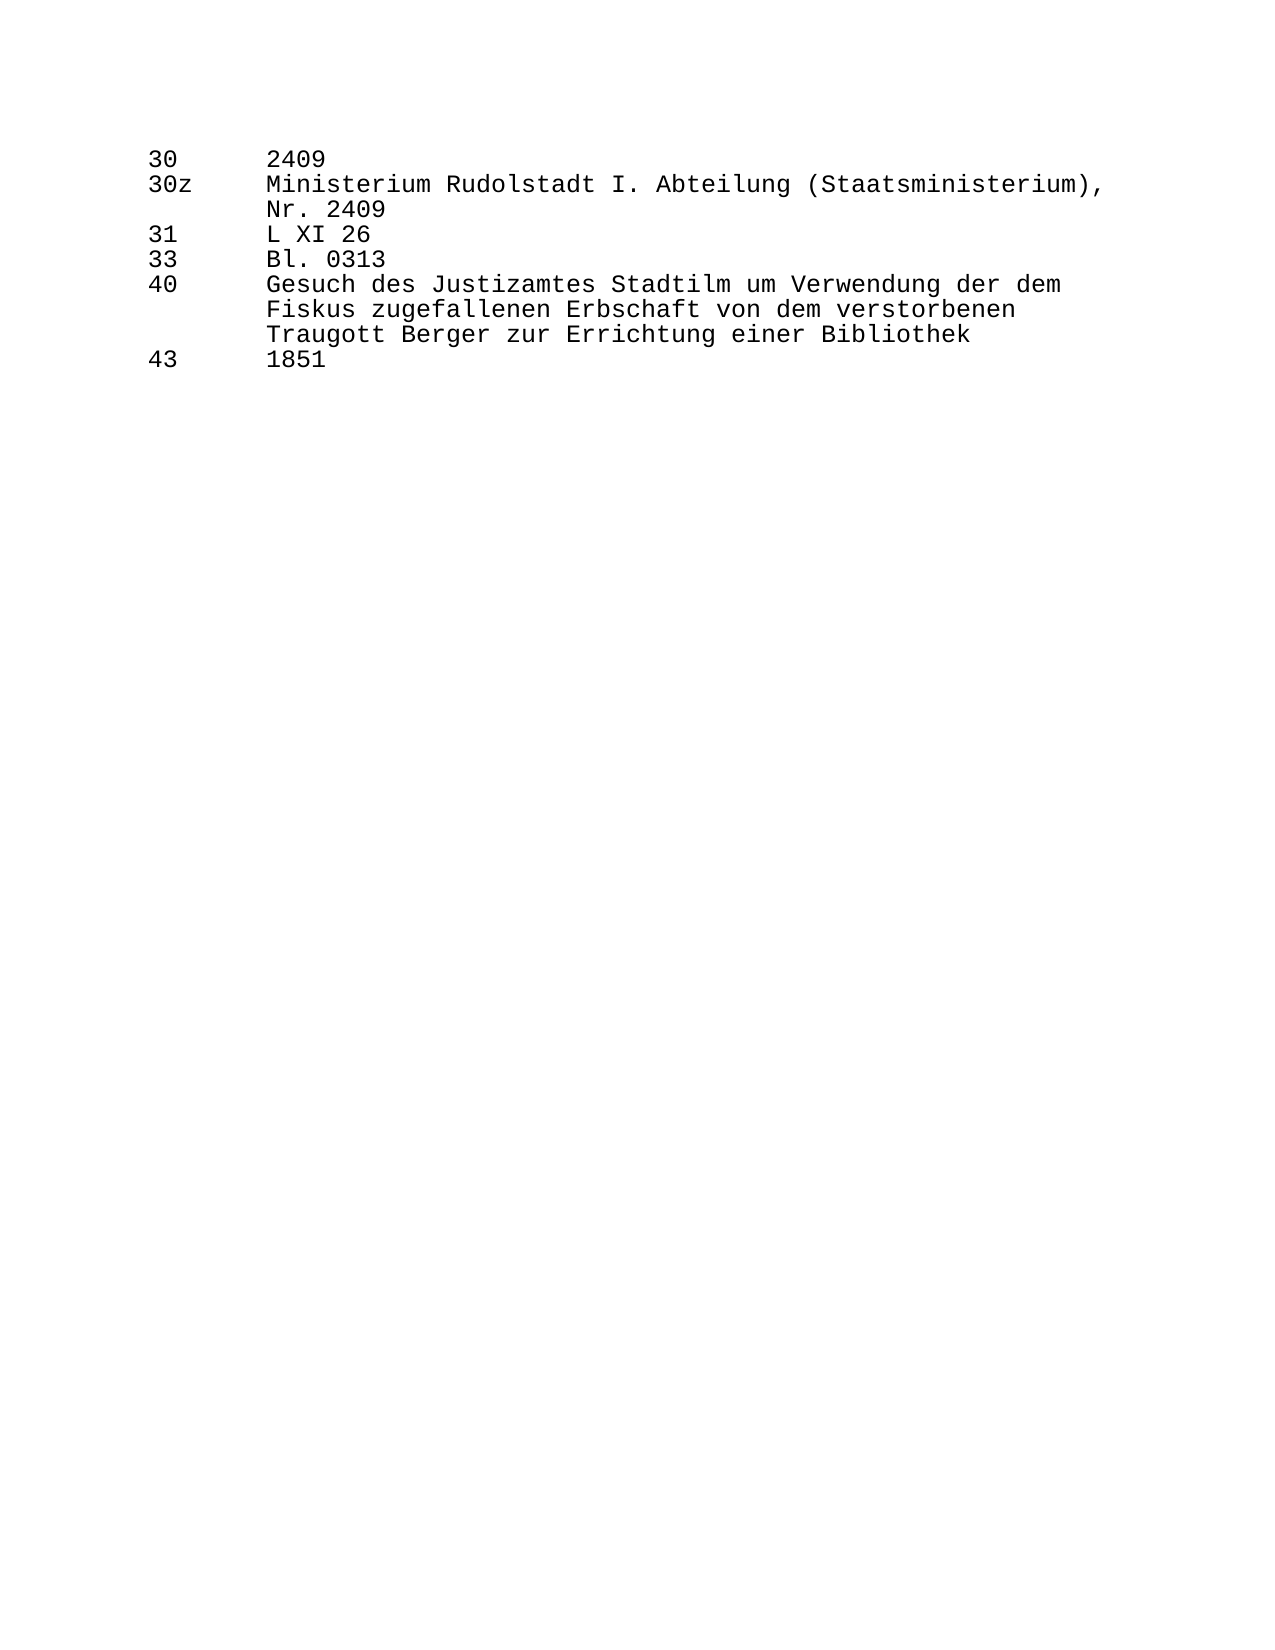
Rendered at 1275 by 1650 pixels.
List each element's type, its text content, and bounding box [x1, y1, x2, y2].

text 30z Ministerium Rudolstadt I. Abteilung (Staatsministerium), Nr. 2409 [148, 173, 1127, 223]
text 43 1851 [148, 348, 1127, 373]
text 33 Bl. 0313 [148, 248, 1127, 273]
text 30 2409 [148, 148, 1127, 173]
text 40 Gesuch des Justizamtes o[Stadtilm]o um Verwendung der dem Fiskus zugefallenen Erbschaft von dem verstorbenen Traugott Berger zur Errichtung einer s[Bibliothek]s [148, 273, 1127, 348]
text 31 L XI 26 [148, 223, 1127, 248]
